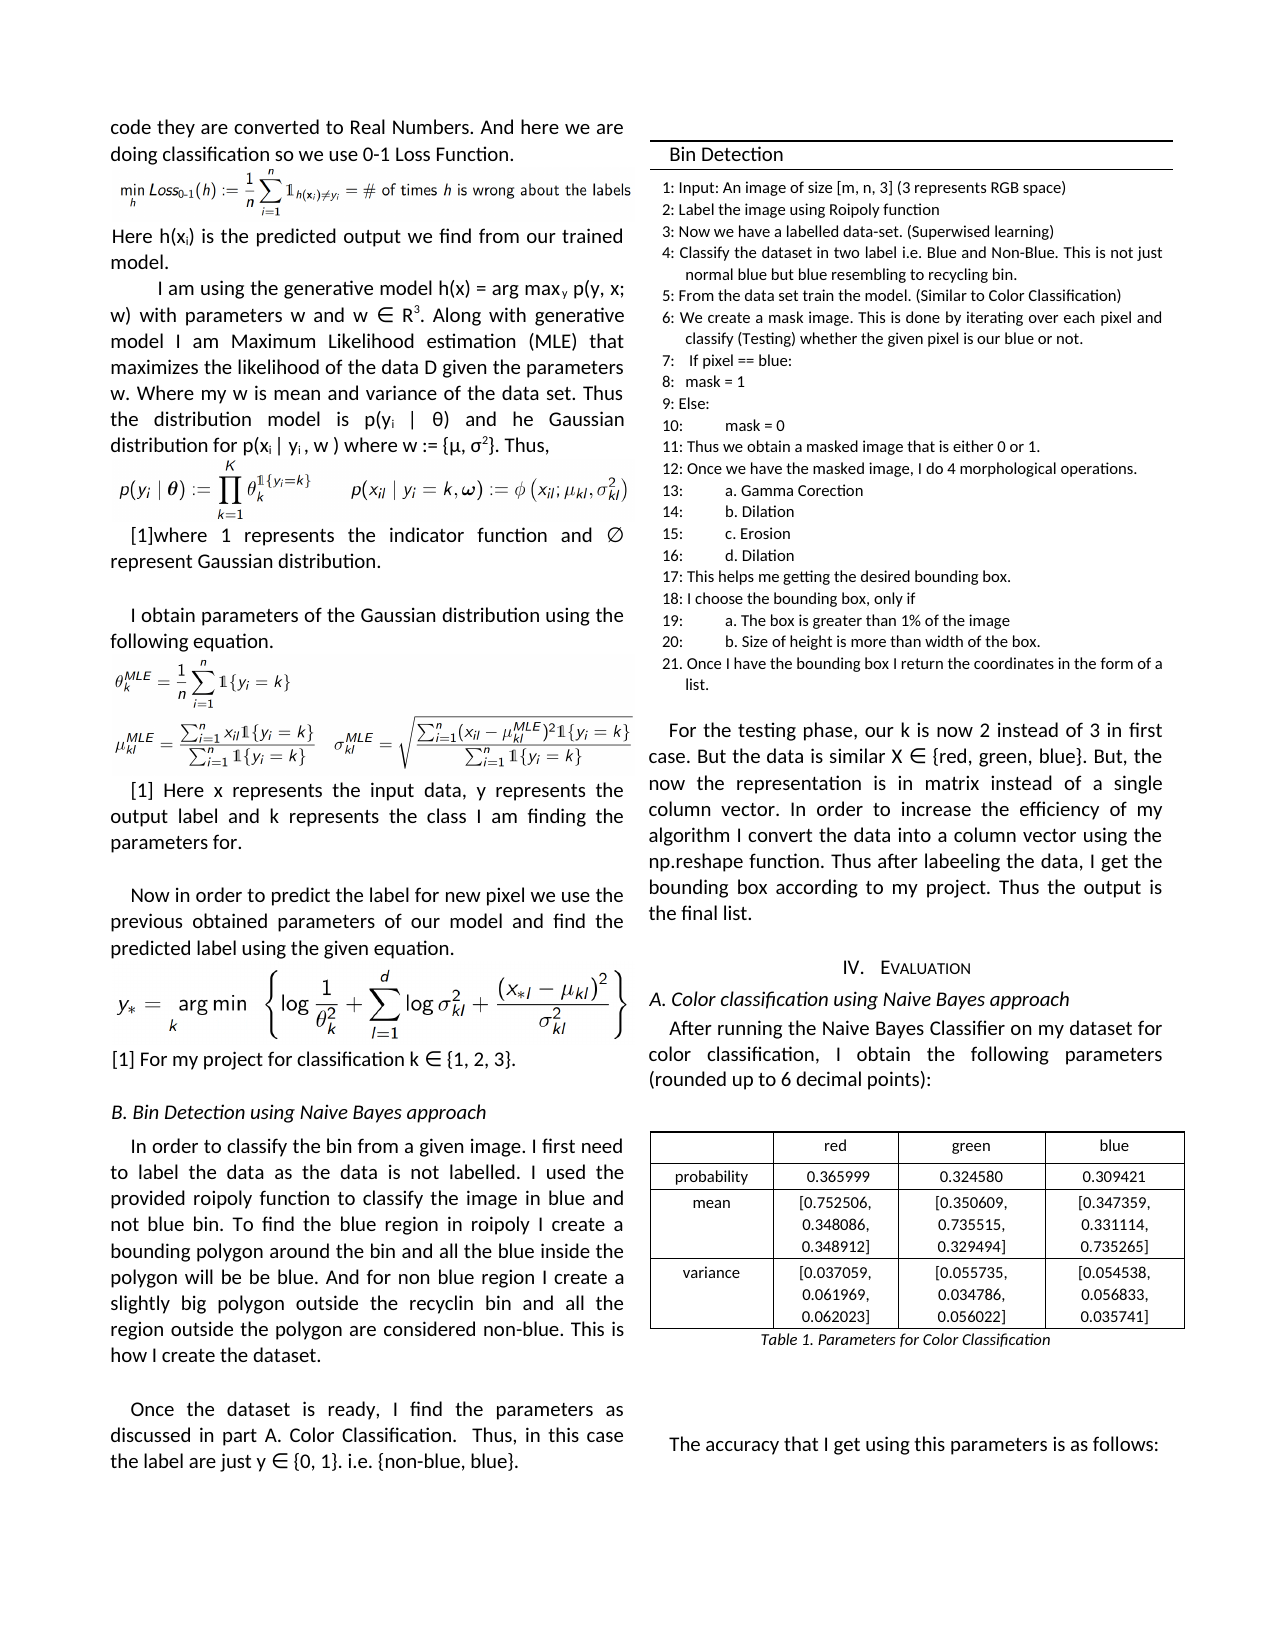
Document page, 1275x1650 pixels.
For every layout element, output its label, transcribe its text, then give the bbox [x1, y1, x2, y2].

text 5: From the data set train the model. (Similar to Color Classification) [662, 285, 1163, 306]
picture [111, 654, 636, 776]
table_cell 0.365999 [774, 1164, 898, 1188]
table_header blue [1046, 1133, 1184, 1162]
table_cell [0.752506, 0.348086, 0.348912] [774, 1190, 898, 1258]
text 16: d. Dilation [662, 545, 1163, 565]
subtitle A. Color classification using Naive Bayes approach [649, 986, 1163, 1011]
text For the testing phase, our k is now 2 instead of 3 in first case. But the data is similar X ∈ {red, green, blue}. But, the now the representation is in matrix instead of a single column vector. In order to increase the efficiency of my algorithm I convert the data into a column vector using the np.reshape function. Thus after labeeling the data, I get the bounding box according to my project. Thus the output is the final list. [648, 717, 1163, 926]
text 11: Thus we obtain a masked image that is either 0 or 1. [662, 436, 1163, 457]
picture [111, 961, 636, 1045]
text Here h(xi) is the predicted output we find from our trained model. [110, 223, 625, 274]
text 21. Once I have the bounding box I return the coordinates in the form of a list. [662, 653, 1163, 694]
text 10: mask = 0 [662, 415, 1163, 435]
text Now in order to predict the label for new pixel we use the previous obtained parameters of our model and find the predicted label using the given equation. [110, 882, 625, 960]
table_cell 0.309421 [1046, 1164, 1184, 1188]
table_cell mean [651, 1190, 773, 1258]
text Bin Detection [648, 141, 1163, 167]
table_cell variance [651, 1259, 773, 1328]
text [1] Here x represents the input data, y represents the output label and k represents the class I am finding the parameters for. [110, 777, 625, 854]
text 14: b. Dilation [662, 501, 1163, 522]
text 19: a. The box is greater than 1% of the image [662, 610, 1163, 630]
text 4: Classify the dataset in two label i.e. Blue and Non-Blue. This is not just normal blue but blue resembling to recycling bin. [662, 243, 1163, 284]
text 13: a. Gamma Corection [662, 480, 1163, 500]
text After running the Naive Bayes Classifier on my dataset for color classification, I obtain the following parameters (rounded up to 6 decimal points): [648, 1016, 1163, 1092]
text [1]where 1 represents the indicator function and ∅ represent Gaussian distribution. [110, 522, 625, 574]
table_cell [0.055735, 0.034786, 0.056022] [899, 1259, 1045, 1328]
table_header [651, 1133, 773, 1162]
text 1: Input: An image of size [m, n, 3] (3 represents RGB space) [662, 178, 1163, 198]
table_cell probability [651, 1164, 773, 1188]
text Table 1. Parameters for Color Classification [649, 1329, 1163, 1349]
text 15: c. Erosion [662, 523, 1163, 543]
text 8: mask = 1 [662, 371, 1163, 392]
text In order to classify the bin from a given image. I first need to label the data as the data is not labelled. I used the provided roipoly function to classify the image in blue and not blue bin. To find the blue region in roipoly I create a bounding polygon around the bin and all the blue inside the polygon will be be blue. And for non blue region I create a slightly big polygon outside the recyclin bin and all the region outside the polygon are considered non-blue. This is how I create the dataset. [110, 1133, 625, 1368]
table_cell 0.324580 [899, 1164, 1045, 1188]
text 12: Once we have the masked image, I do 4 morphological operations. [662, 458, 1163, 478]
text 9: Else: [662, 393, 1163, 413]
text Once the dataset is ready, I find the parameters as discussed in part A. Color Classification. Thus, in this case the label are just y ∈ {0, 1}. i.e. {non-blue, blue}. [110, 1396, 625, 1473]
table_cell [0.037059, 0.061969, 0.062023] [774, 1259, 898, 1328]
text 3: Now we have a labelled data-set. (Superwised learning) [662, 221, 1163, 241]
picture [111, 459, 636, 522]
table_cell [0.350609, 0.735515, 0.329494] [899, 1190, 1045, 1258]
subtitle EVALUATION [650, 954, 1163, 979]
table_cell [0.054538, 0.056833, 0.035741] [1046, 1259, 1184, 1328]
table_header green [899, 1133, 1045, 1162]
text I am using the generative model h(x) = arg maxy p(y, x; w) with parameters w and w ∈ R3. Along with generative model I am Maximum Likelihood estimation (MLE) that maximizes the likelihood of the data D given the parameters w. Where my w is mean and variance of the data set. Thus the distribution model is p(yi | θ) and he Gaussian distribution for p(xi | yi , w ) where w := {μ, σ2}. Thus, [110, 276, 625, 458]
text 7: If pixel == blue: [662, 350, 1163, 370]
table_cell [0.347359, 0.331114, 0.735265] [1046, 1190, 1184, 1258]
text 2: Label the image using Roipoly function [662, 199, 1163, 220]
text [1] For my project for classification k ∈ {1, 2, 3}. [110, 1046, 625, 1071]
table_header red [774, 1133, 898, 1162]
text 18: I choose the bounding box, only if [662, 588, 1163, 608]
text 17: This helps me getting the desired bounding box. [662, 566, 1163, 587]
text 6: We create a mask image. This is done by iterating over each pixel and classify (Testing) whether the given pixel is our blue or not. [662, 307, 1163, 348]
text The accuracy that I get using this parameters is as follows: [648, 1432, 1163, 1457]
subtitle B. Bin Detection using Naive Bayes approach [111, 1099, 625, 1125]
picture [111, 167, 636, 222]
text 20: b. Size of height is more than width of the box. [662, 631, 1163, 652]
text I obtain parameters of the Gaussian distribution using the following equation. [110, 602, 625, 653]
